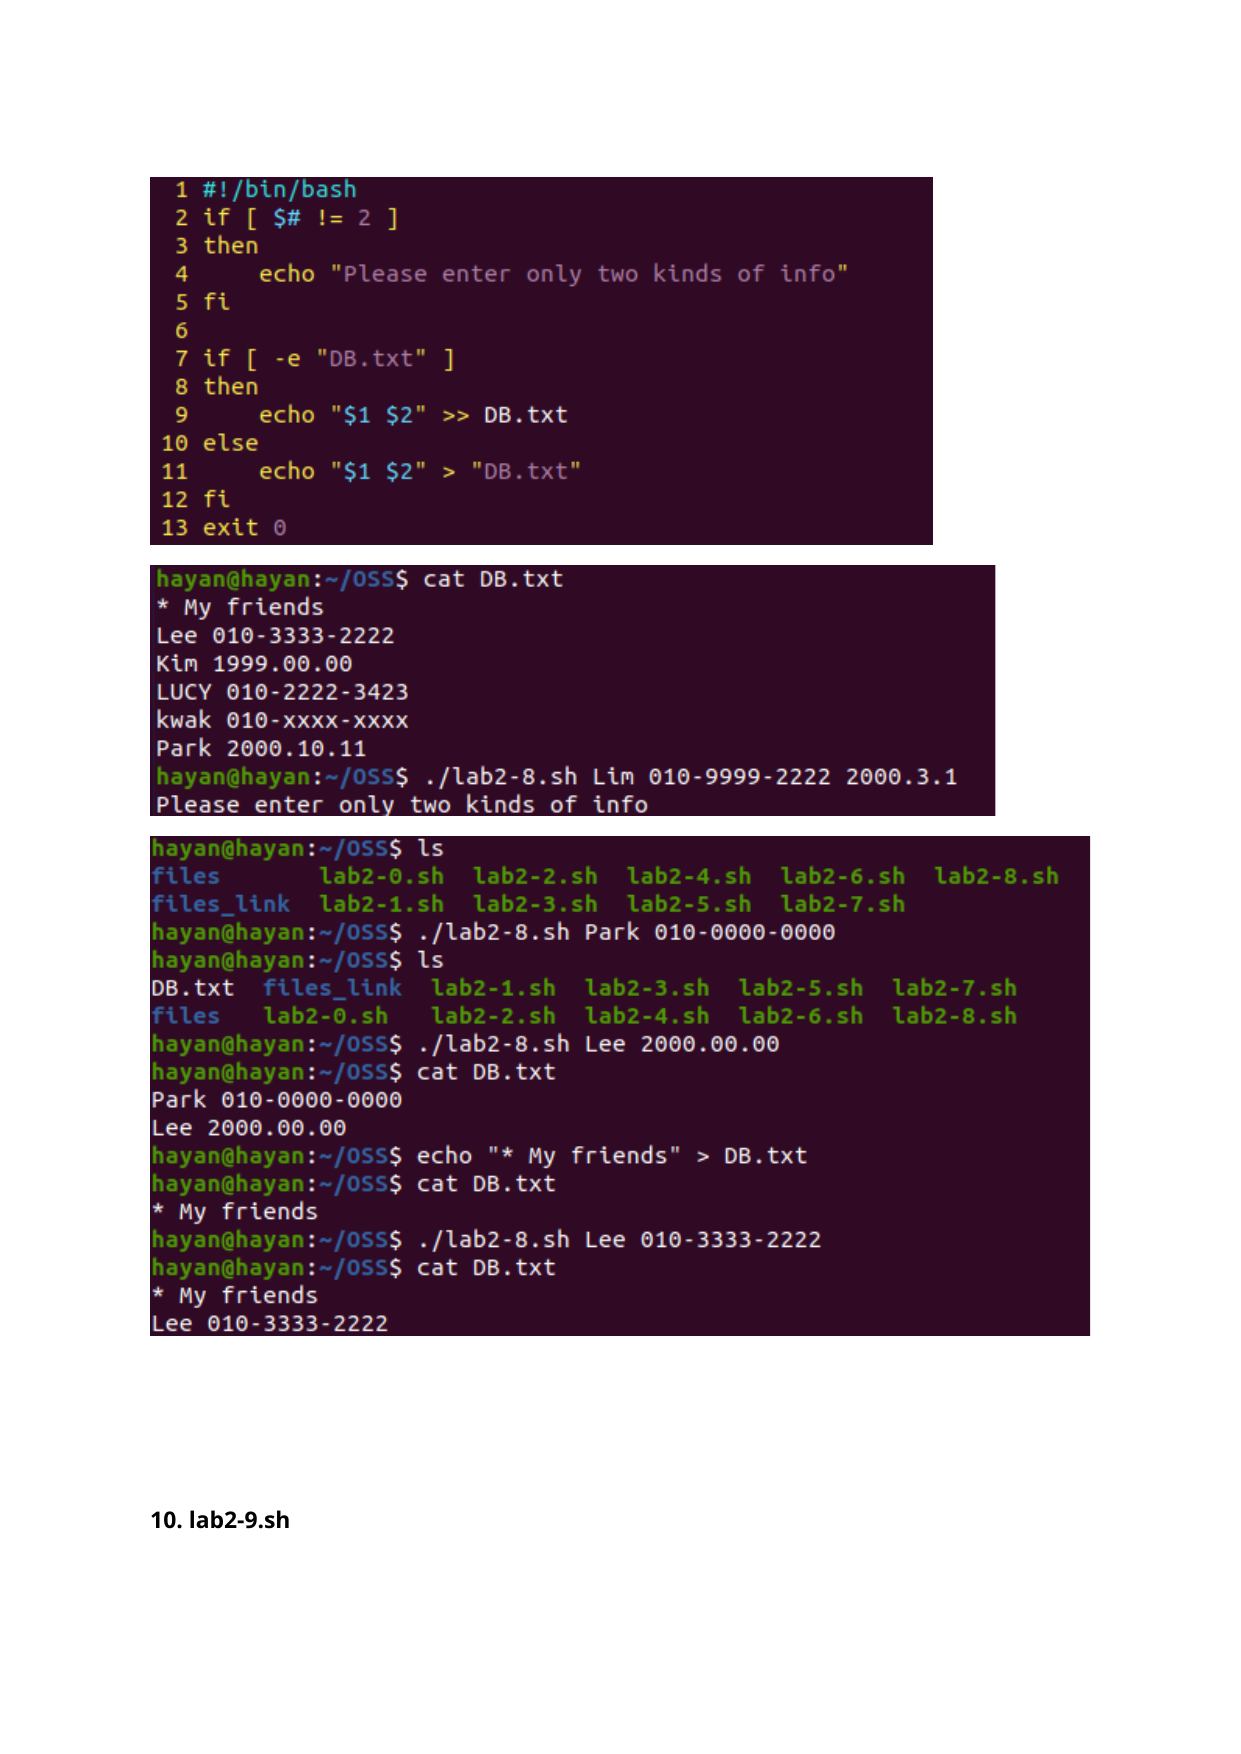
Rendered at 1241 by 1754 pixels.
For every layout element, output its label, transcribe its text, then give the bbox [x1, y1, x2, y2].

picture [150, 565, 996, 816]
picture [150, 177, 933, 545]
text 10. lab2-9.sh [150, 1504, 1090, 1536]
picture [150, 836, 1091, 1336]
